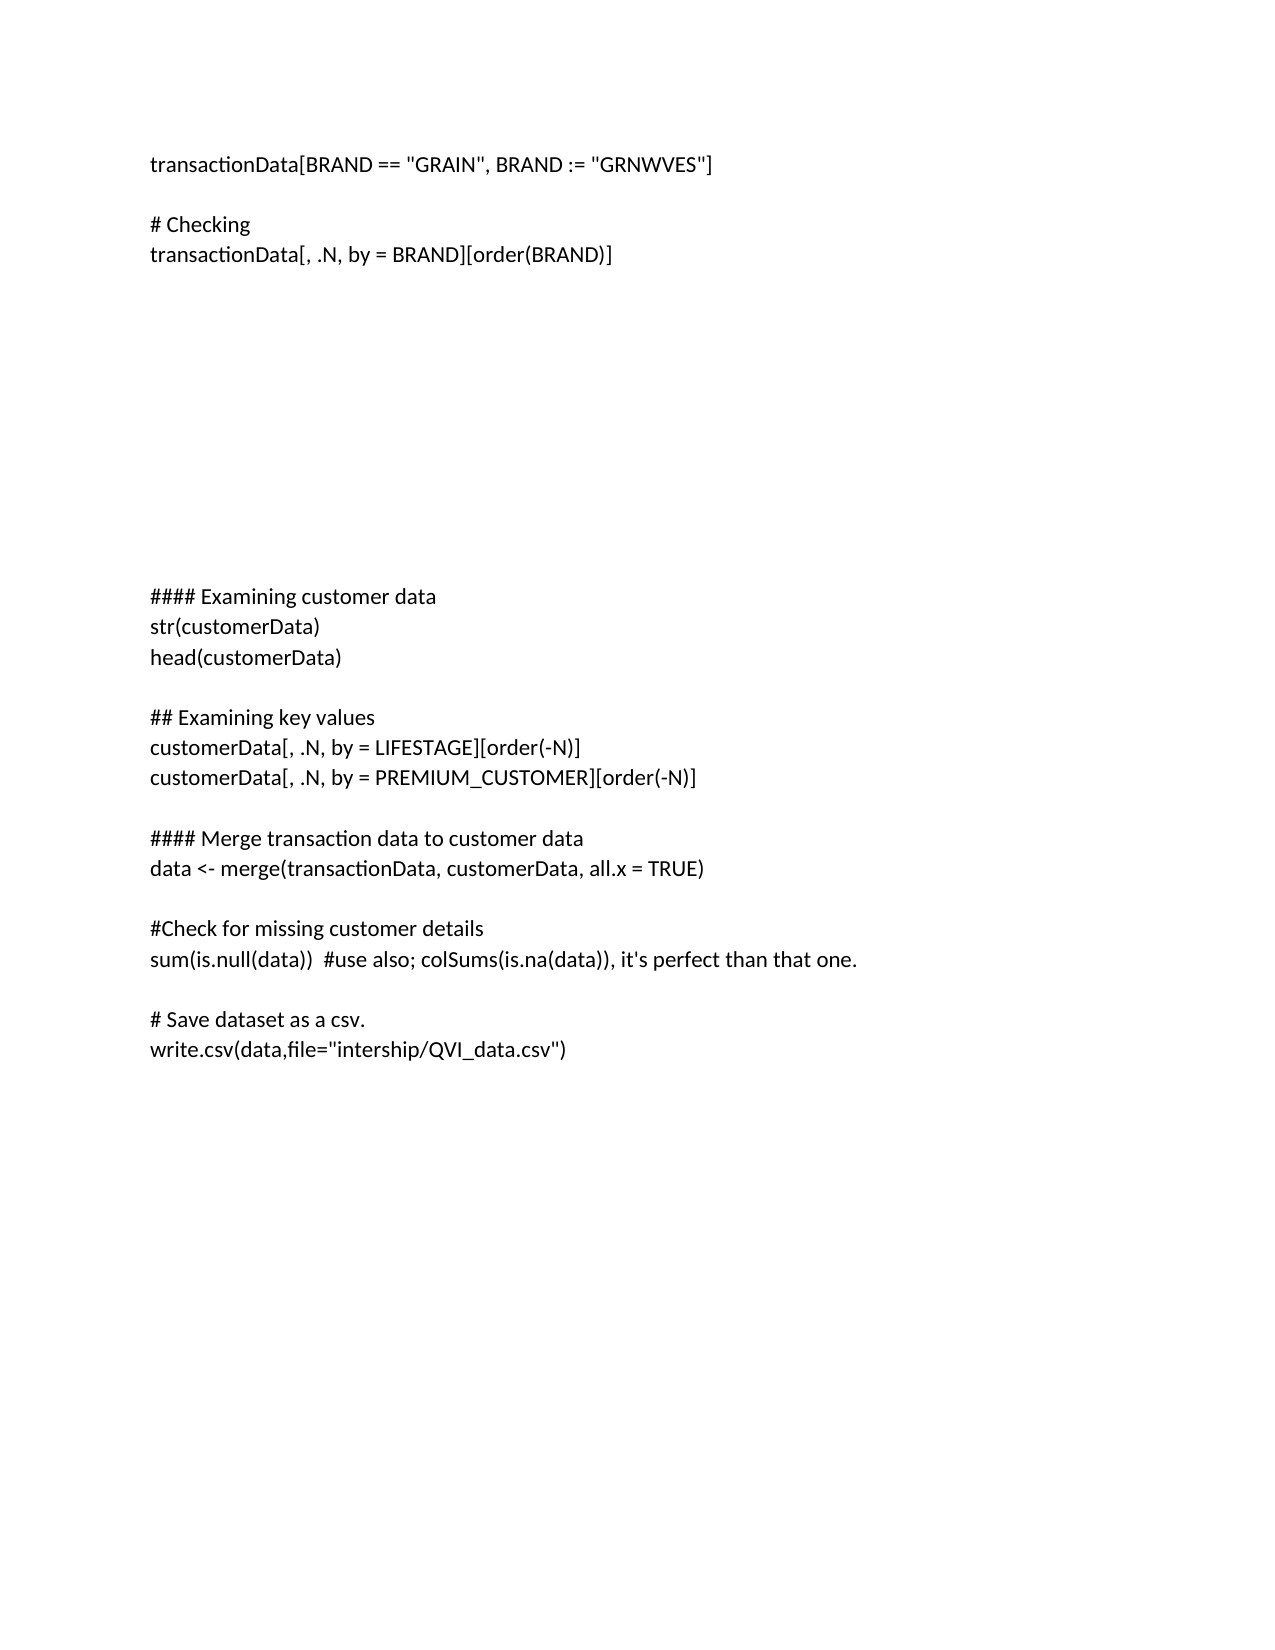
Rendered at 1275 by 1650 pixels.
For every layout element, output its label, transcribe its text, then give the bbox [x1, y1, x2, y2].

text transactionData[BRAND == "GRAIN", BRAND := "GRNWVES"] [150, 150, 1125, 178]
text # Checking [150, 210, 1125, 238]
text write.csv(data,file="intership/QVI_data.csv") [150, 1035, 1125, 1063]
text data <- merge(transactionData, customerData, all.x = TRUE) [150, 854, 1125, 882]
text head(customerData) [150, 643, 1125, 671]
text sum(is.null(data)) #use also; colSums(is.na(data)), it's perfect than that one. [150, 945, 1125, 973]
text customerData[, .N, by = LIFESTAGE][order(-N)] [150, 733, 1125, 761]
text customerData[, .N, by = PREMIUM_CUSTOMER][order(-N)] [150, 763, 1125, 792]
text transactionData[, .N, by = BRAND][order(BRAND)] [150, 241, 1125, 269]
text ## Examining key values [150, 703, 1125, 731]
text #Check for missing customer details [150, 914, 1125, 943]
text #### Examining customer data [150, 582, 1125, 610]
text #### Merge transaction data to customer data [150, 824, 1125, 852]
text str(customerData) [150, 612, 1125, 641]
text # Save dataset as a csv. [150, 1005, 1125, 1033]
